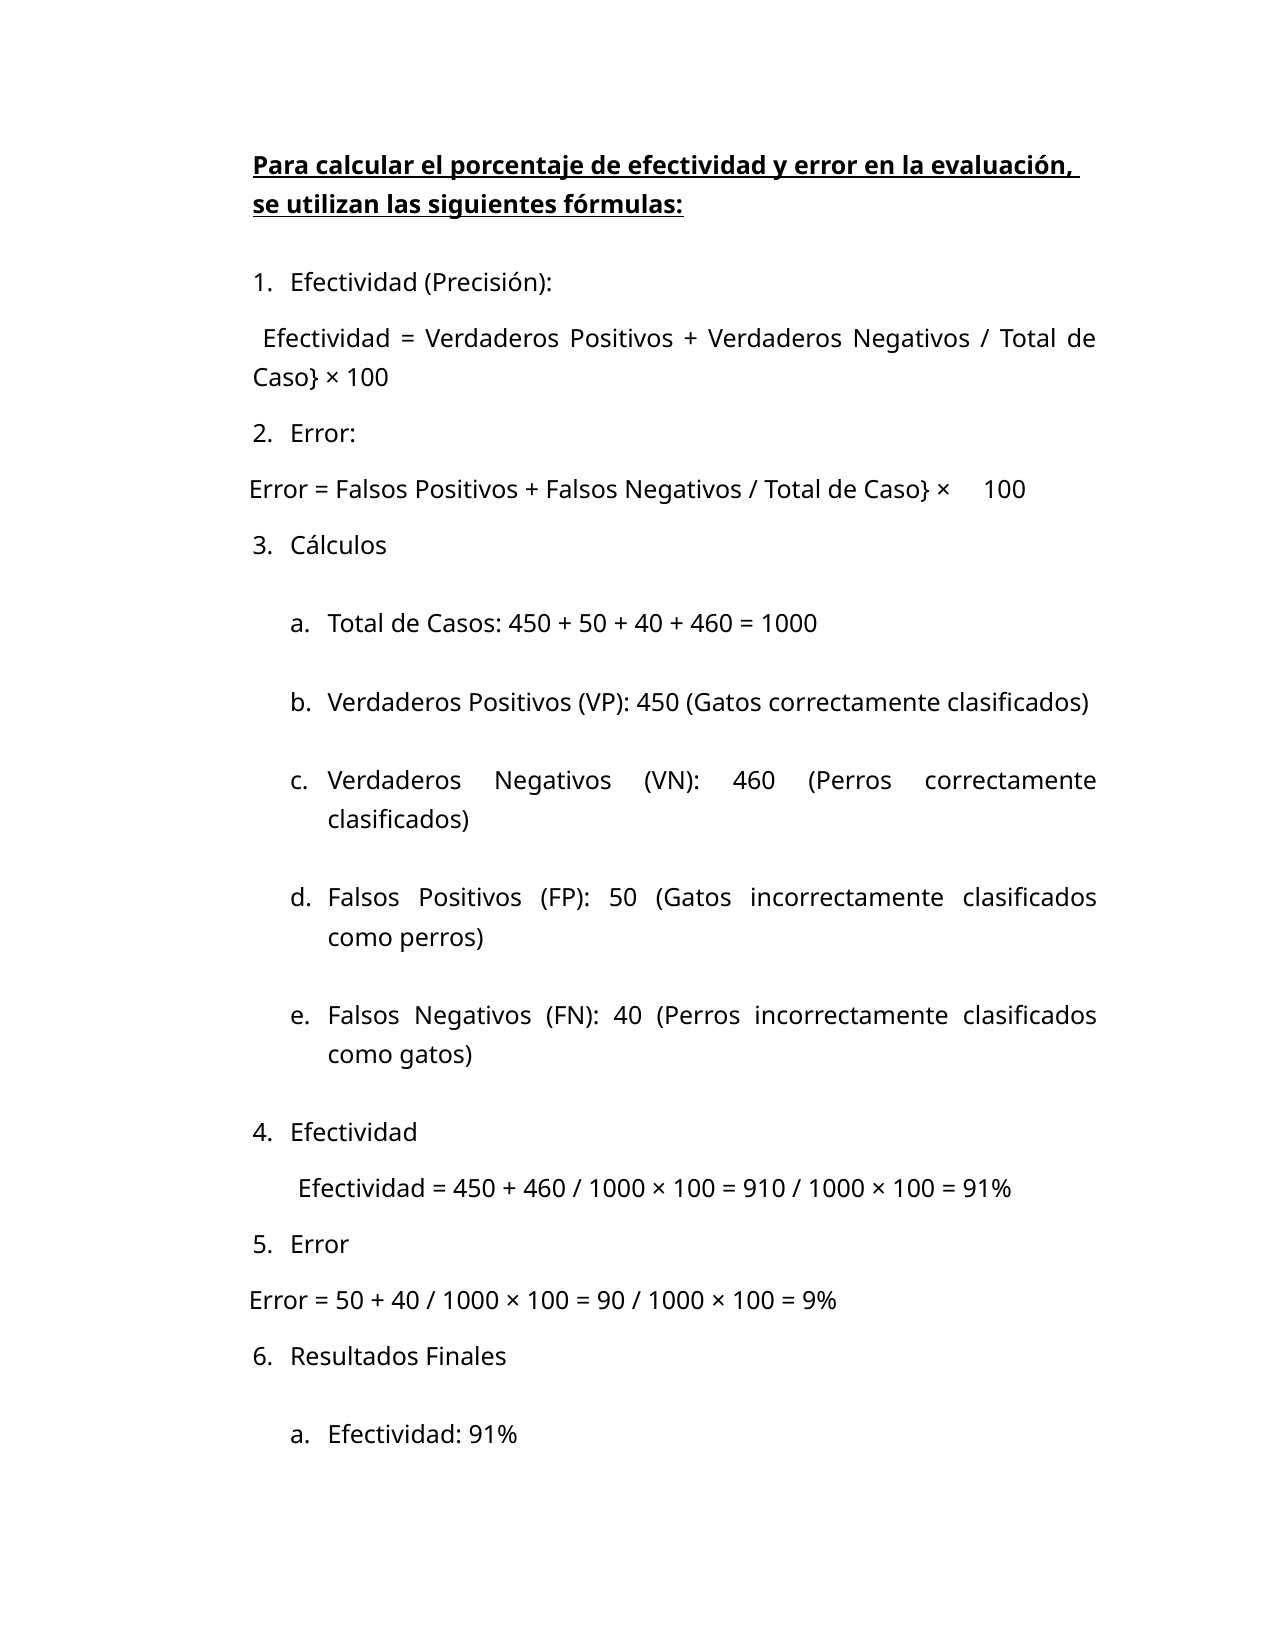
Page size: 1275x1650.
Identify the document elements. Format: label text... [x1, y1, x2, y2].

list Efectividad [252, 1115, 1098, 1149]
list Efectividad: 91% [290, 1417, 1098, 1451]
list Error: [252, 416, 1098, 450]
list Verdaderos Positivos (VP): 450 (Gatos correctamente clasificados) [290, 684, 1098, 718]
list Falsos Positivos (FP): 50 (Gatos incorrectamente clasificados como perros) [290, 880, 1098, 953]
text Efectividad = Verdaderos Positivos + Verdaderos Negativos / Total de Caso} × 100 [252, 321, 1098, 394]
list Falsos Negativos (FN): 40 (Perros incorrectamente clasificados como gatos) [290, 998, 1098, 1071]
text Efectividad = 450 + 460 / 1000 × 100 = 910 / 1000 × 100 = 91% [252, 1171, 1098, 1205]
list Resultados Finales [252, 1338, 1098, 1372]
list Cálculos [252, 528, 1098, 562]
list Efectividad (Precisión): [252, 265, 1098, 299]
text Error = 50 + 40 / 1000 × 100 = 90 / 1000 × 100 = 9% [177, 1283, 1098, 1317]
list Error [252, 1227, 1098, 1261]
list Total de Casos: 450 + 50 + 40 + 460 = 1000 [290, 606, 1098, 640]
list Verdaderos Negativos (VN): 460 (Perros correctamente clasificados) [290, 763, 1098, 836]
text Error = Falsos Positivos + Falsos Negativos / Total de Caso} × 100 [177, 472, 1098, 506]
list Para calcular el porcentaje de efectividad y error en la evaluación, se utilizan las siguientes fórmulas: [252, 148, 1098, 221]
